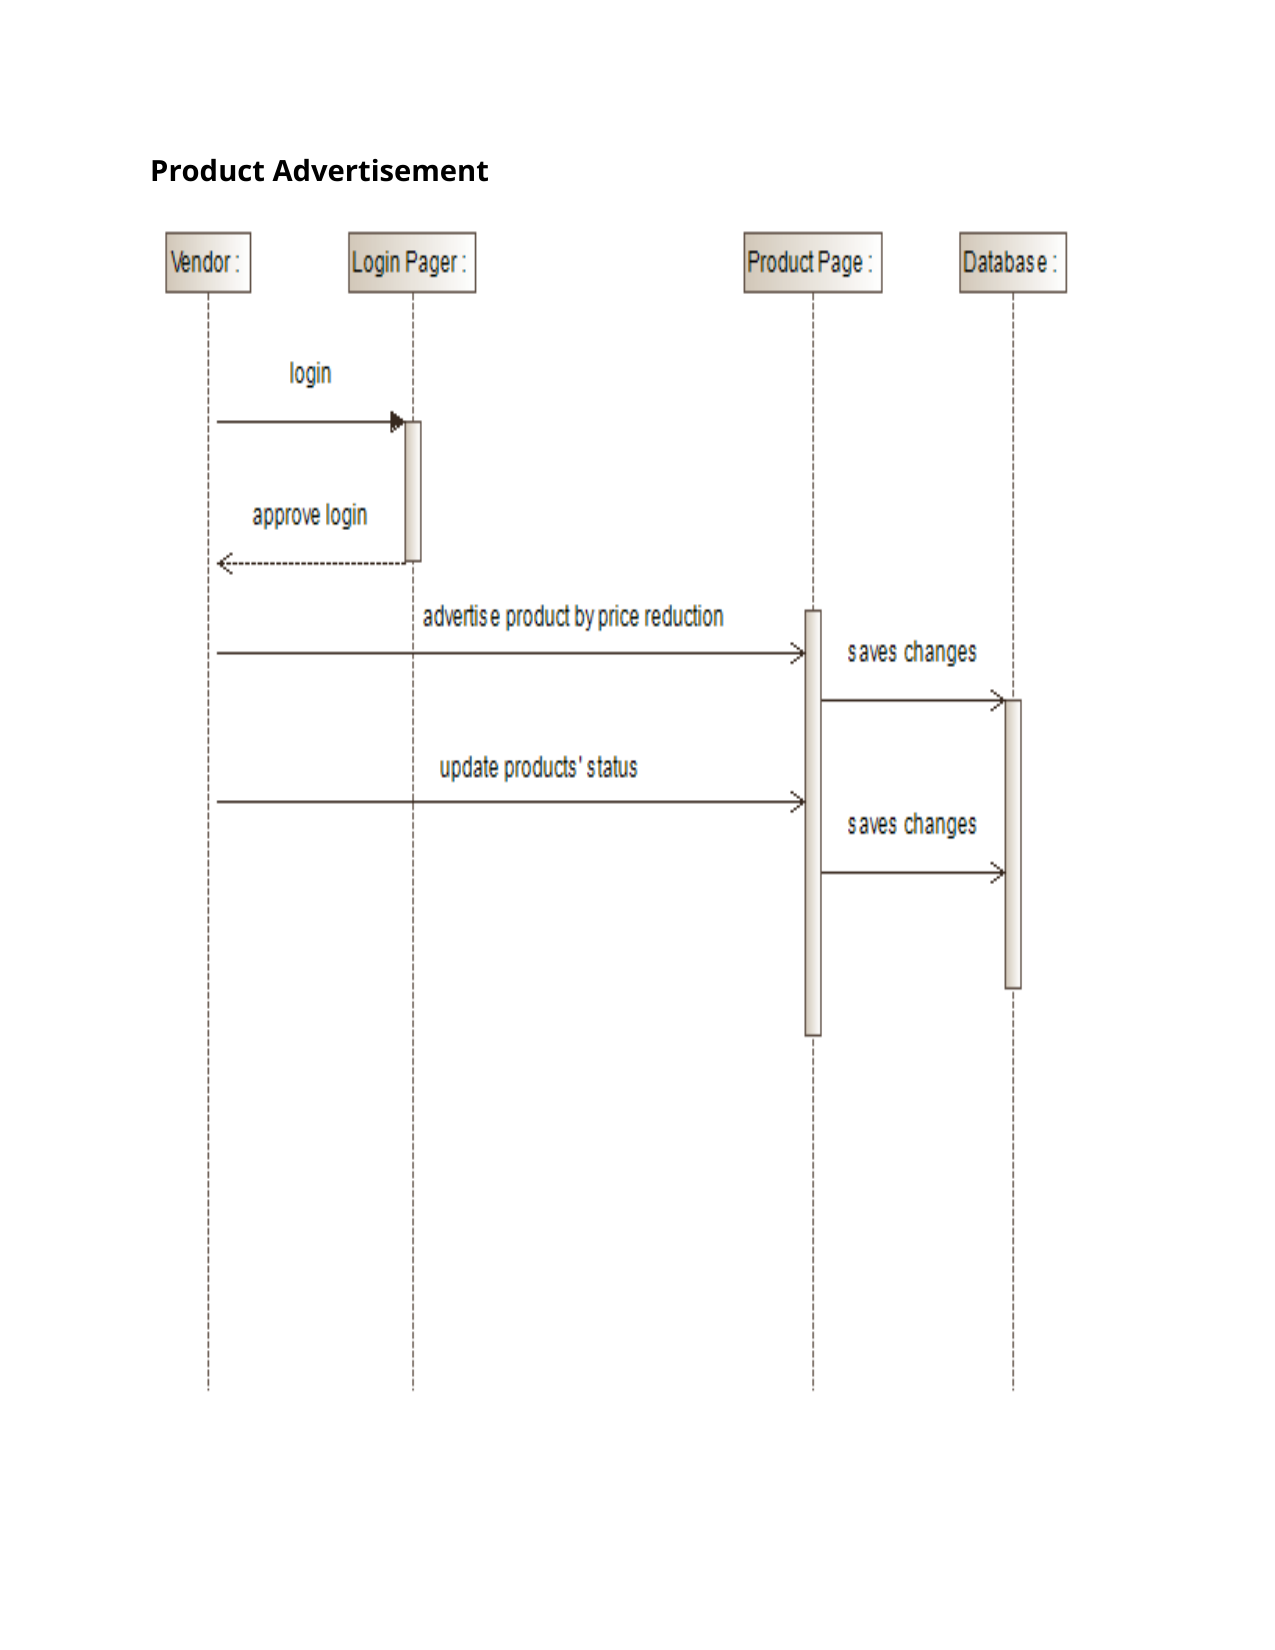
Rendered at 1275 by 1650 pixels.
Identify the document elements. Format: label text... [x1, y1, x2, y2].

text Product Advertisement [150, 150, 1125, 190]
picture [150, 209, 1083, 1415]
